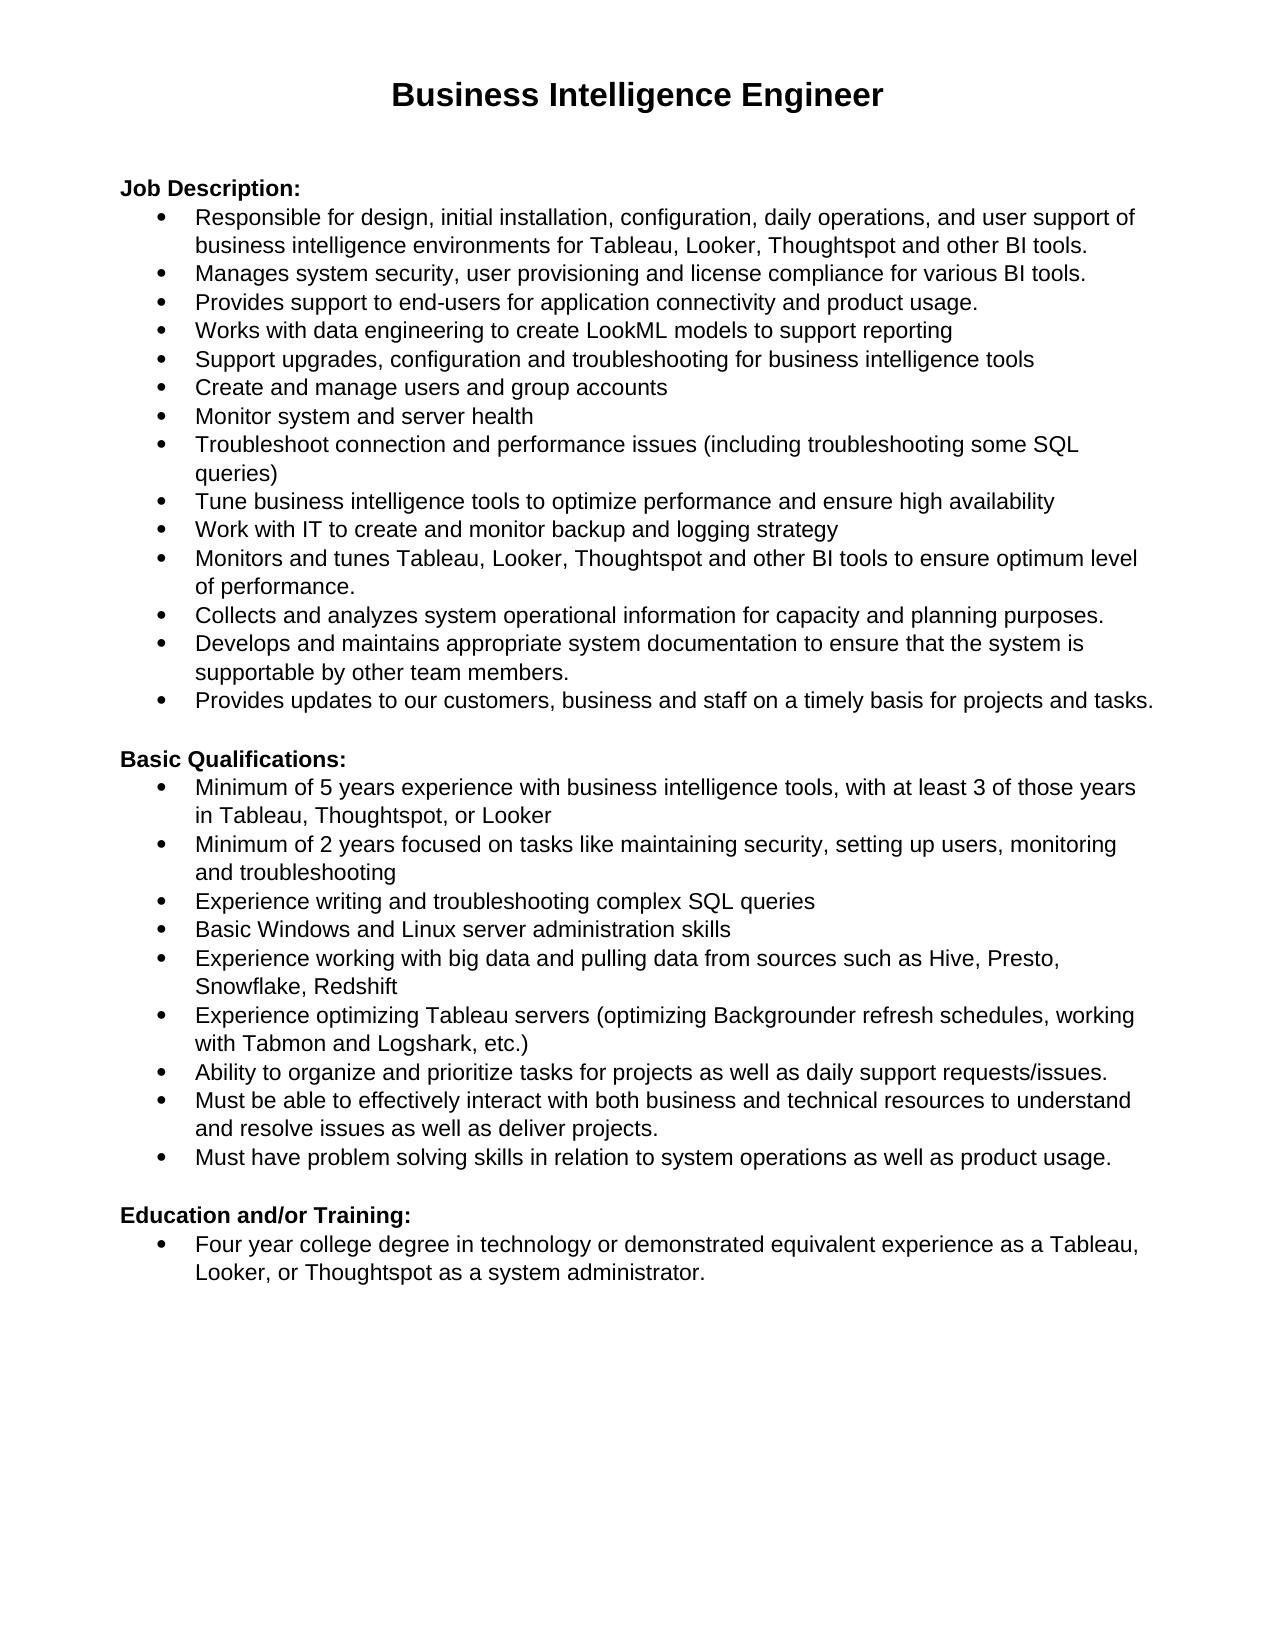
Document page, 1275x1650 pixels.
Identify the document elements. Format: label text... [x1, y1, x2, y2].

list Minimum of 5 years experience with business intelligence tools, with at least 3 of those years in Tableau, Thoughtspot, or Looker [157, 774, 1155, 829]
list Support upgrades, configuration and troubleshooting for business intelligence tools [157, 346, 1155, 372]
text Basic Qualifications: [120, 746, 1155, 772]
text Business Intelligence Engineer [120, 75, 1155, 113]
list Monitor system and server health [157, 403, 1155, 429]
list Develops and maintains appropriate system documentation to ensure that the system is supportable by other team members. [157, 630, 1155, 685]
list Responsible for design, initial installation, configuration, daily operations, and user support of business intelligence environments for Tableau, Looker, Thoughtspot and other BI tools. [157, 203, 1155, 258]
list Experience optimizing Tableau servers (optimizing Backgrounder refresh schedules, working with Tabmon and Logshark, etc.) [157, 1002, 1155, 1056]
list Ability to organize and prioritize tasks for projects as well as daily support requests/issues. [157, 1058, 1155, 1085]
list Basic Windows and Linux server administration skills [157, 916, 1155, 943]
list Provides updates to our customers, business and staff on a timely basis for projects and tasks. [157, 687, 1155, 713]
list Must have problem solving skills in relation to system operations as well as product usage. [157, 1144, 1155, 1170]
list Minimum of 2 years focused on tasks like maintaining security, setting up users, monitoring and troubleshooting [157, 831, 1155, 886]
list Monitors and tunes Tableau, Looker, Thoughtspot and other BI tools to ensure optimum level of performance. [157, 545, 1155, 599]
list Collects and analyzes system operational information for capacity and planning purposes. [157, 602, 1155, 628]
list Works with data engineering to create LookML models to support reporting [157, 317, 1155, 344]
list Troubleshoot connection and performance issues (including troubleshooting some SQL queries) [157, 431, 1155, 486]
list Tune business intelligence tools to optimize performance and ensure high availability [157, 488, 1155, 514]
list Must be able to effectively interact with both business and technical resources to understand and resolve issues as well as deliver projects. [157, 1087, 1155, 1142]
list Manages system security, user provisioning and license compliance for various BI tools. [157, 260, 1155, 287]
list Work with IT to create and monitor backup and logging strategy [157, 516, 1155, 543]
list Four year college degree in technology or demonstrated equivalent experience as a Tableau, Looker, or Thoughtspot as a system administrator. [157, 1231, 1155, 1286]
text Education and/or Training: [120, 1202, 1155, 1229]
list Experience working with big data and pulling data from sources such as Hive, Presto, Snowflake, Redshift [157, 945, 1155, 999]
list Create and manage users and group accounts [157, 374, 1155, 401]
list Experience writing and troubleshooting complex SQL queries [157, 888, 1155, 914]
list Provides support to end-users for application connectivity and product usage. [157, 289, 1155, 315]
text Job Description: [120, 175, 1155, 201]
